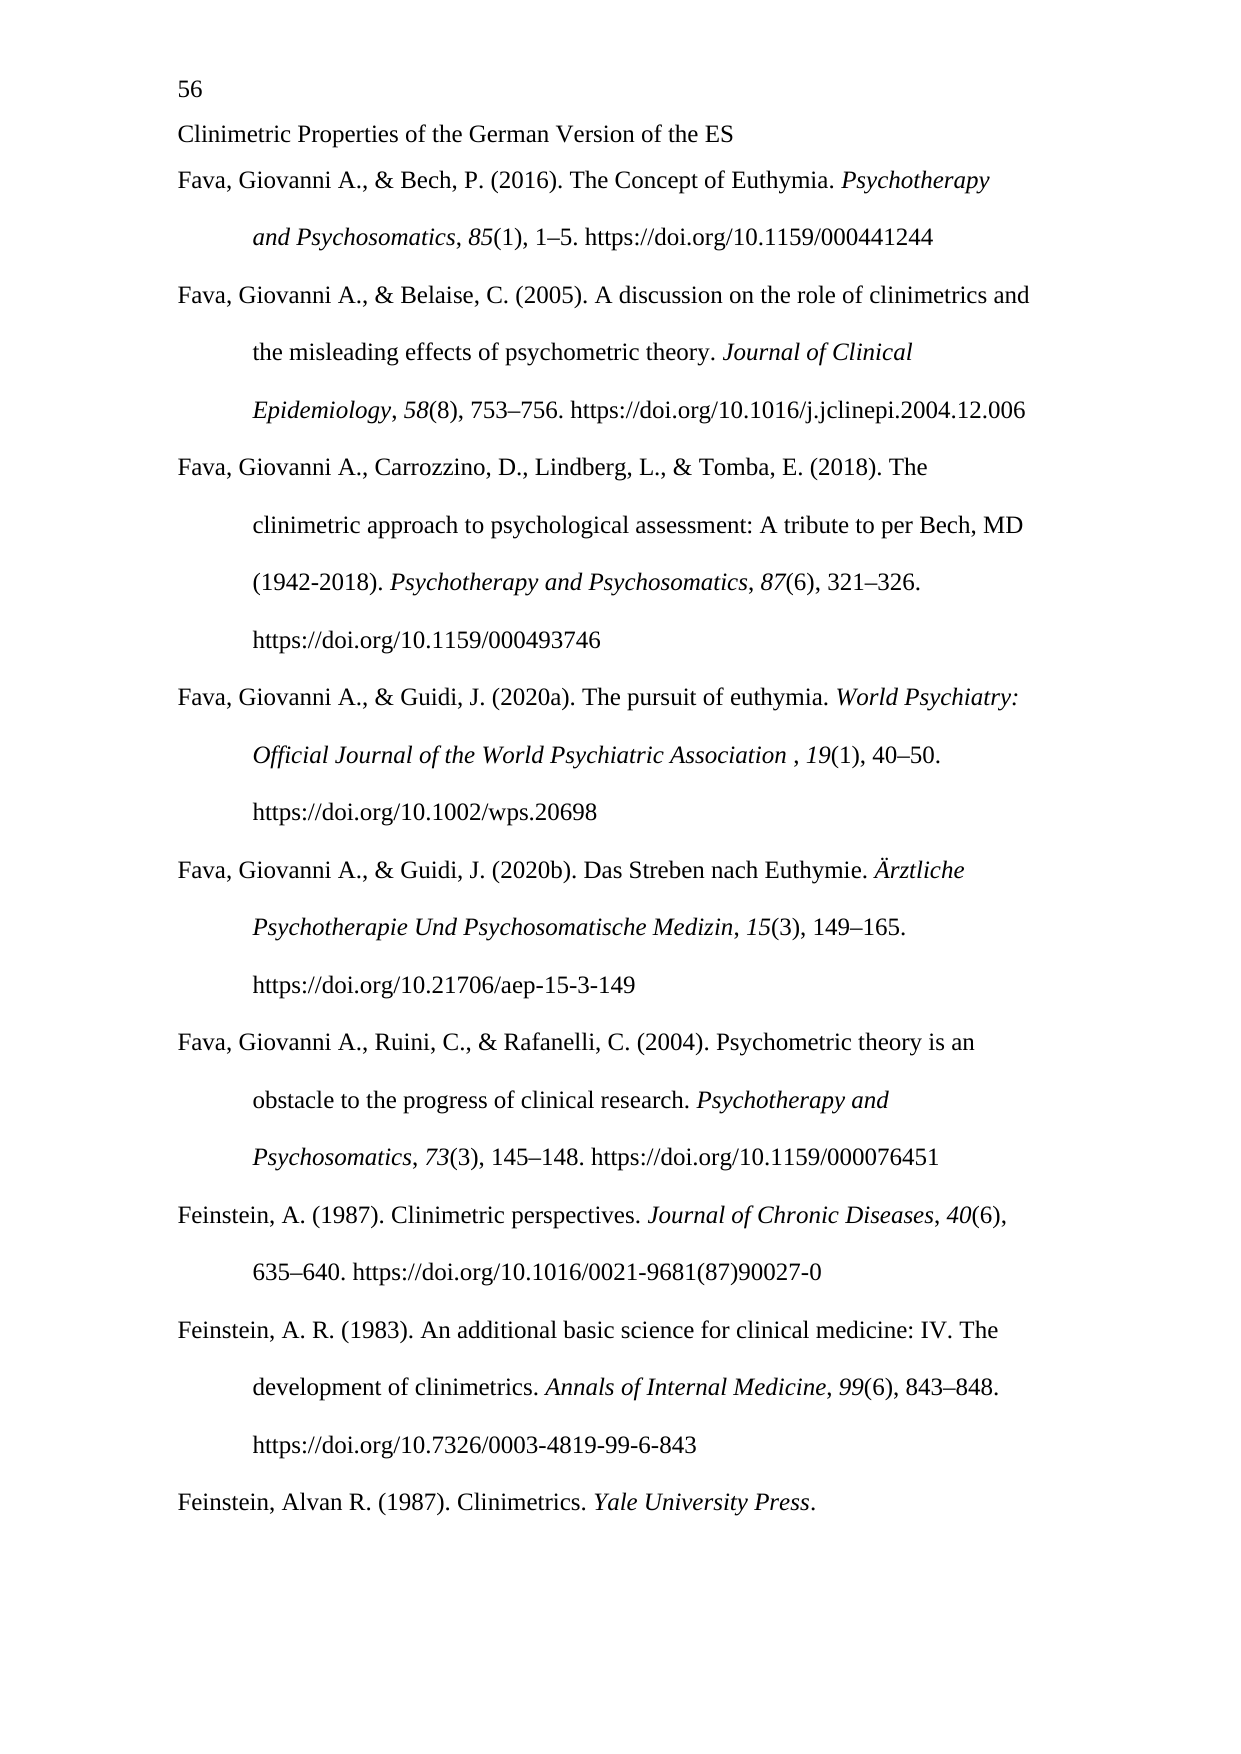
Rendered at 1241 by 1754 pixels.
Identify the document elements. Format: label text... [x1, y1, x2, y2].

text Fava, Giovanni A., & Bech, P. (2016). The Concept of Euthymia. Psychotherapy and Psychosomatics, 85(1), 1–5. https://doi.org/10.1159/000441244 [177, 165, 1033, 251]
text Fava, Giovanni A., Ruini, C., & Rafanelli, C. (2004). Psychometric theory is an obstacle to the progress of clinical research. Psychotherapy and Psychosomatics, 73(3), 145–148. https://doi.org/10.1159/000076451 [177, 1027, 1033, 1171]
text Fava, Giovanni A., & Guidi, J. (2020b). Das Streben nach Euthymie. Ärztliche Psychotherapie Und Psychosomatische Medizin, 15(3), 149–165. https://doi.org/10.21706/aep-15-3-149 [177, 855, 1033, 998]
text Fava, Giovanni A., & Belaise, C. (2005). A discussion on the role of clinimetrics and the misleading effects of psychometric theory. Journal of Clinical Epidemiology, 58(8), 753–756. https://doi.org/10.1016/j.jclinepi.2004.12.006 [177, 280, 1033, 423]
text Fava, Giovanni A., & Guidi, J. (2020a). The pursuit of euthymia. World Psychiatry: Official Journal of the World Psychiatric Association , 19(1), 40–50. https://doi.org/10.1002/wps.20698 [177, 682, 1033, 826]
text Feinstein, A. (1987). Clinimetric perspectives. Journal of Chronic Diseases, 40(6), 635–640. https://doi.org/10.1016/0021-9681(87)90027-0 [177, 1200, 1033, 1286]
text Fava, Giovanni A., Carrozzino, D., Lindberg, L., & Tomba, E. (2018). The clinimetric approach to psychological assessment: A tribute to per Bech, MD (1942-2018). Psychotherapy and Psychosomatics, 87(6), 321–326. https://doi.org/10.1159/000493746 [177, 452, 1033, 653]
text Feinstein, Alvan R. (1987). Clinimetrics. Yale University Press. [177, 1487, 1033, 1516]
text Feinstein, A. R. (1983). An additional basic science for clinical medicine: IV. The development of clinimetrics. Annals of Internal Medicine, 99(6), 843–848. https://doi.org/10.7326/0003-4819-99-6-843 [177, 1315, 1033, 1458]
